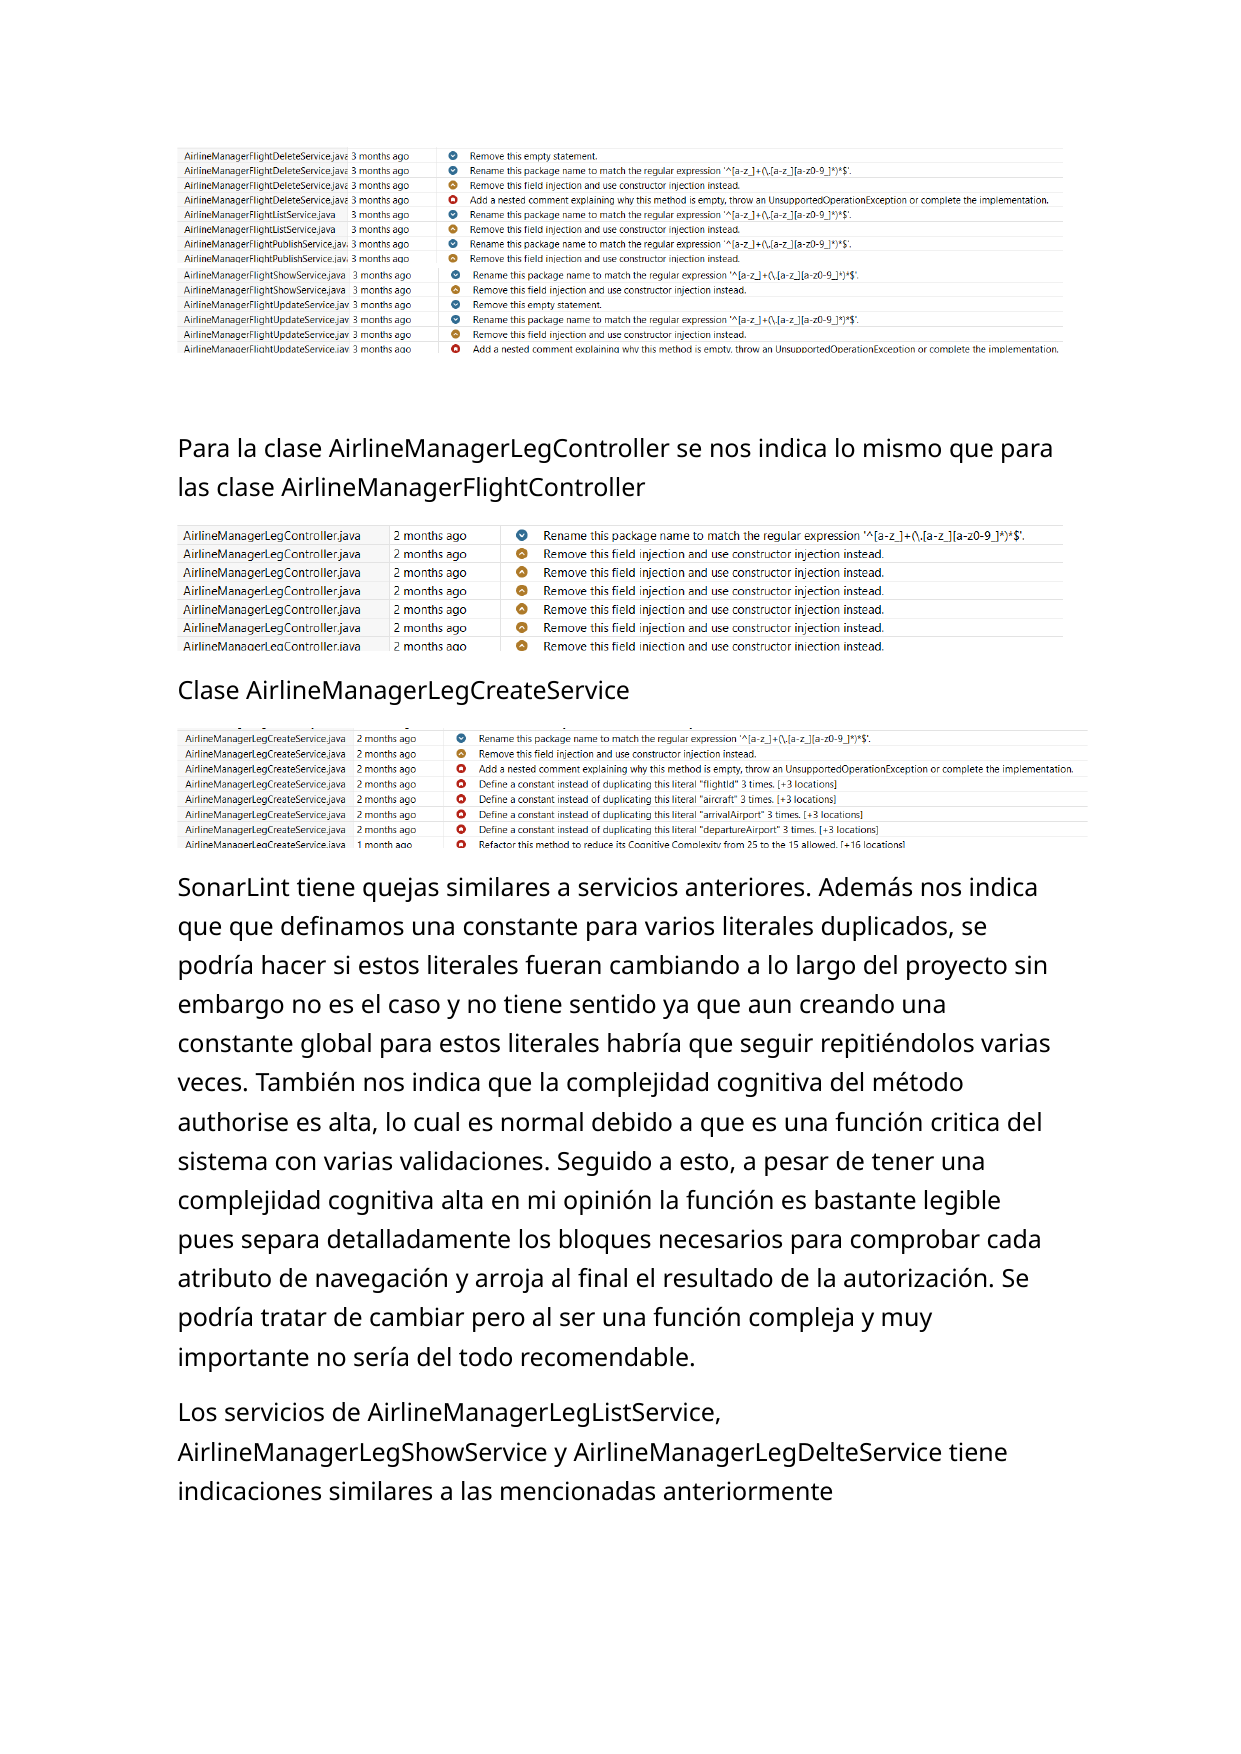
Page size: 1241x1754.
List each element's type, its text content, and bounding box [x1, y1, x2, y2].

text Los servicios de AirlineManagerLegListService, AirlineManagerLegShowService y AirlineManagerLegDelteService tiene indicaciones similares a las mencionadas anteriormente [177, 1395, 1063, 1507]
picture [177, 268, 1063, 353]
text SonarLint tiene quejas similares a servicios anteriores. Además nos indica que que definamos una constante para varios literales duplicados, se podría hacer si estos literales fueran cambiando a lo largo del proyecto sin embargo no es el caso y no tiene sentido ya que aun creando una constante global para estos literales habría que seguir repitiéndolos varias veces. También nos indica que la complejidad cognitiva del método authorise es alta, lo cual es normal debido a que es una función critica del sistema con varias validaciones. Seguido a esto, a pesar de tener una complejidad cognitiva alta en mi opinión la función es bastante legible pues separa detalladamente los bloques necesarios para comprobar cada atributo de navegación y arroja al final el resultado de la autorización. Se podría tratar de cambiar pero al ser una función compleja y muy importante no sería del todo recomendable. [177, 869, 1063, 1373]
text Para la clase AirlineManagerLegController se nos indica lo mismo que para las clase AirlineManagerFlightController [177, 430, 1063, 504]
picture [177, 525, 1063, 651]
text Clase AirlineManagerLegCreateService [177, 673, 1063, 707]
picture [177, 728, 1088, 848]
picture [177, 147, 1063, 263]
